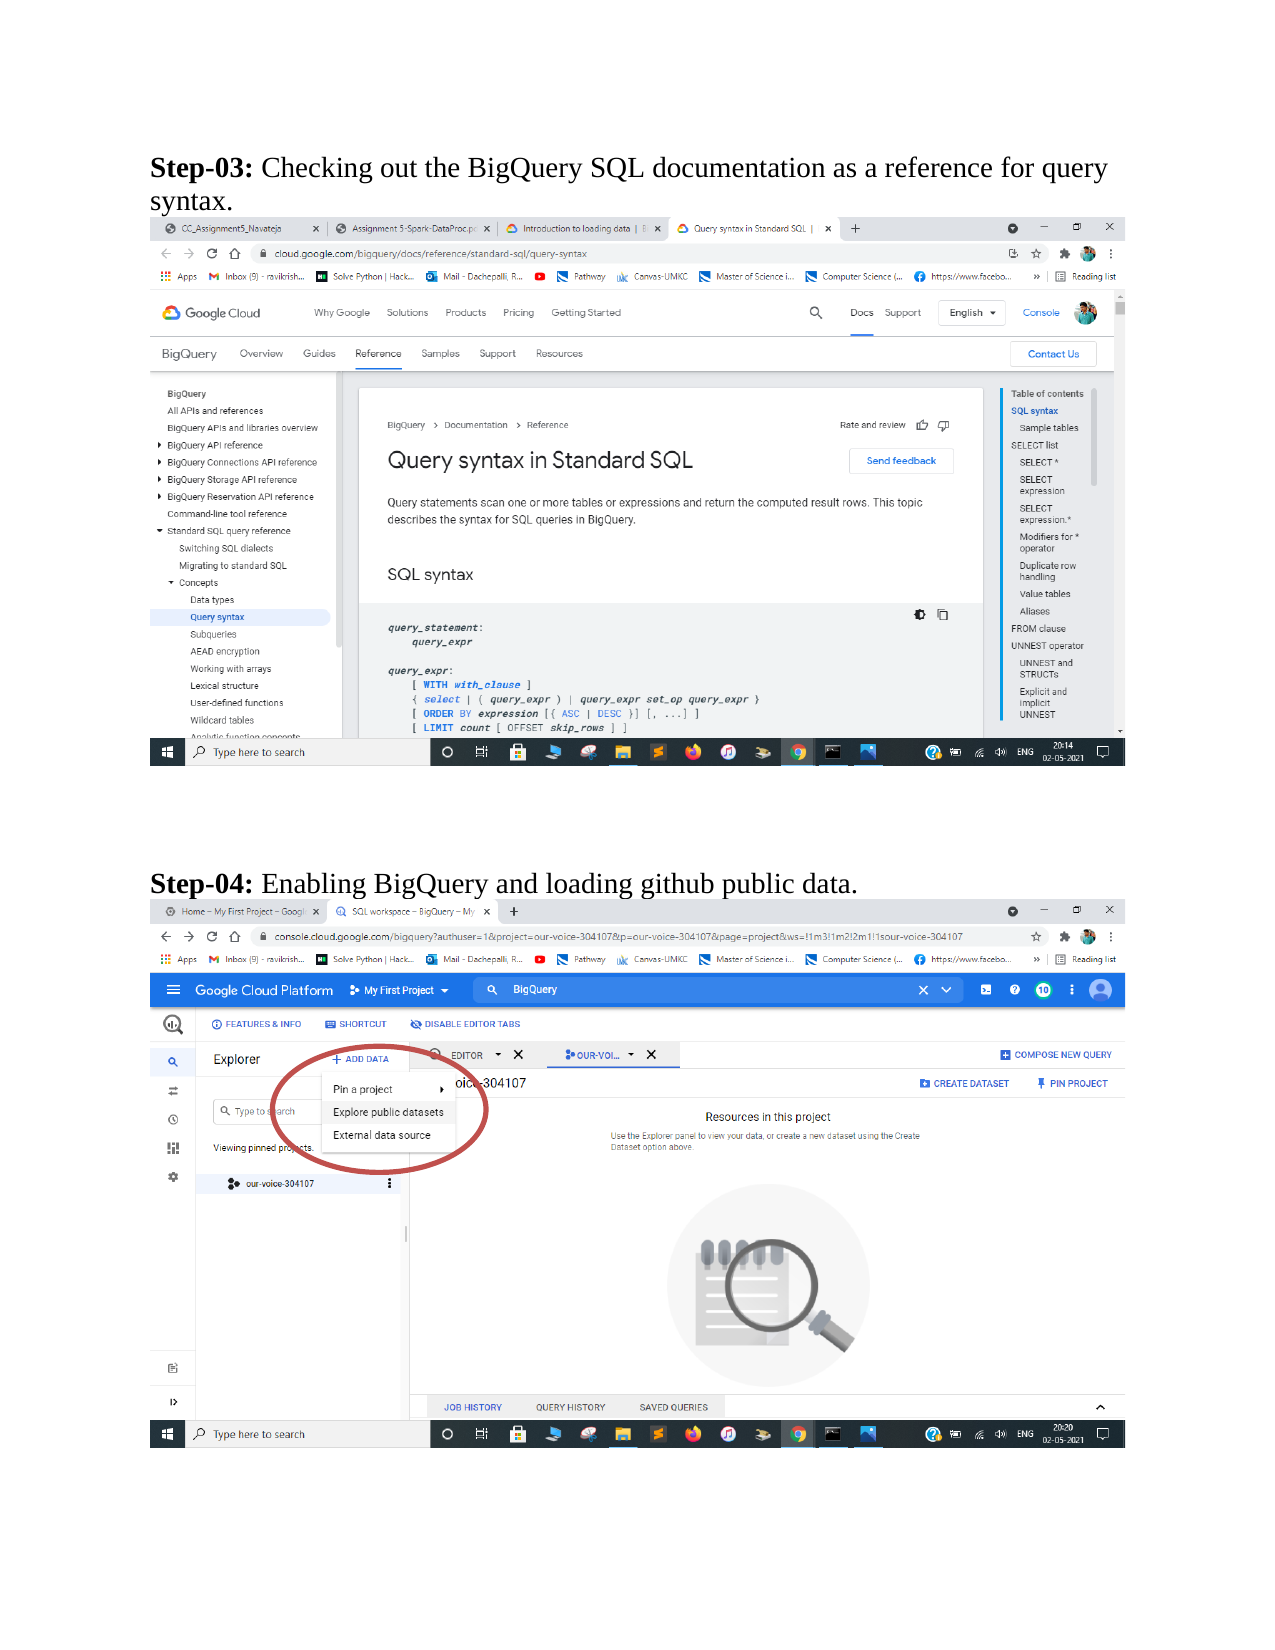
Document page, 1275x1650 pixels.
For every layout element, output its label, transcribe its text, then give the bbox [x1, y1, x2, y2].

picture [150, 217, 1125, 766]
text Step-04: Enabling BigQuery and loading github public data. [150, 866, 1125, 899]
picture [150, 899, 1125, 1448]
text Step-03: Checking out the BigQuery SQL documentation as a reference for query syntax. [150, 150, 1125, 217]
